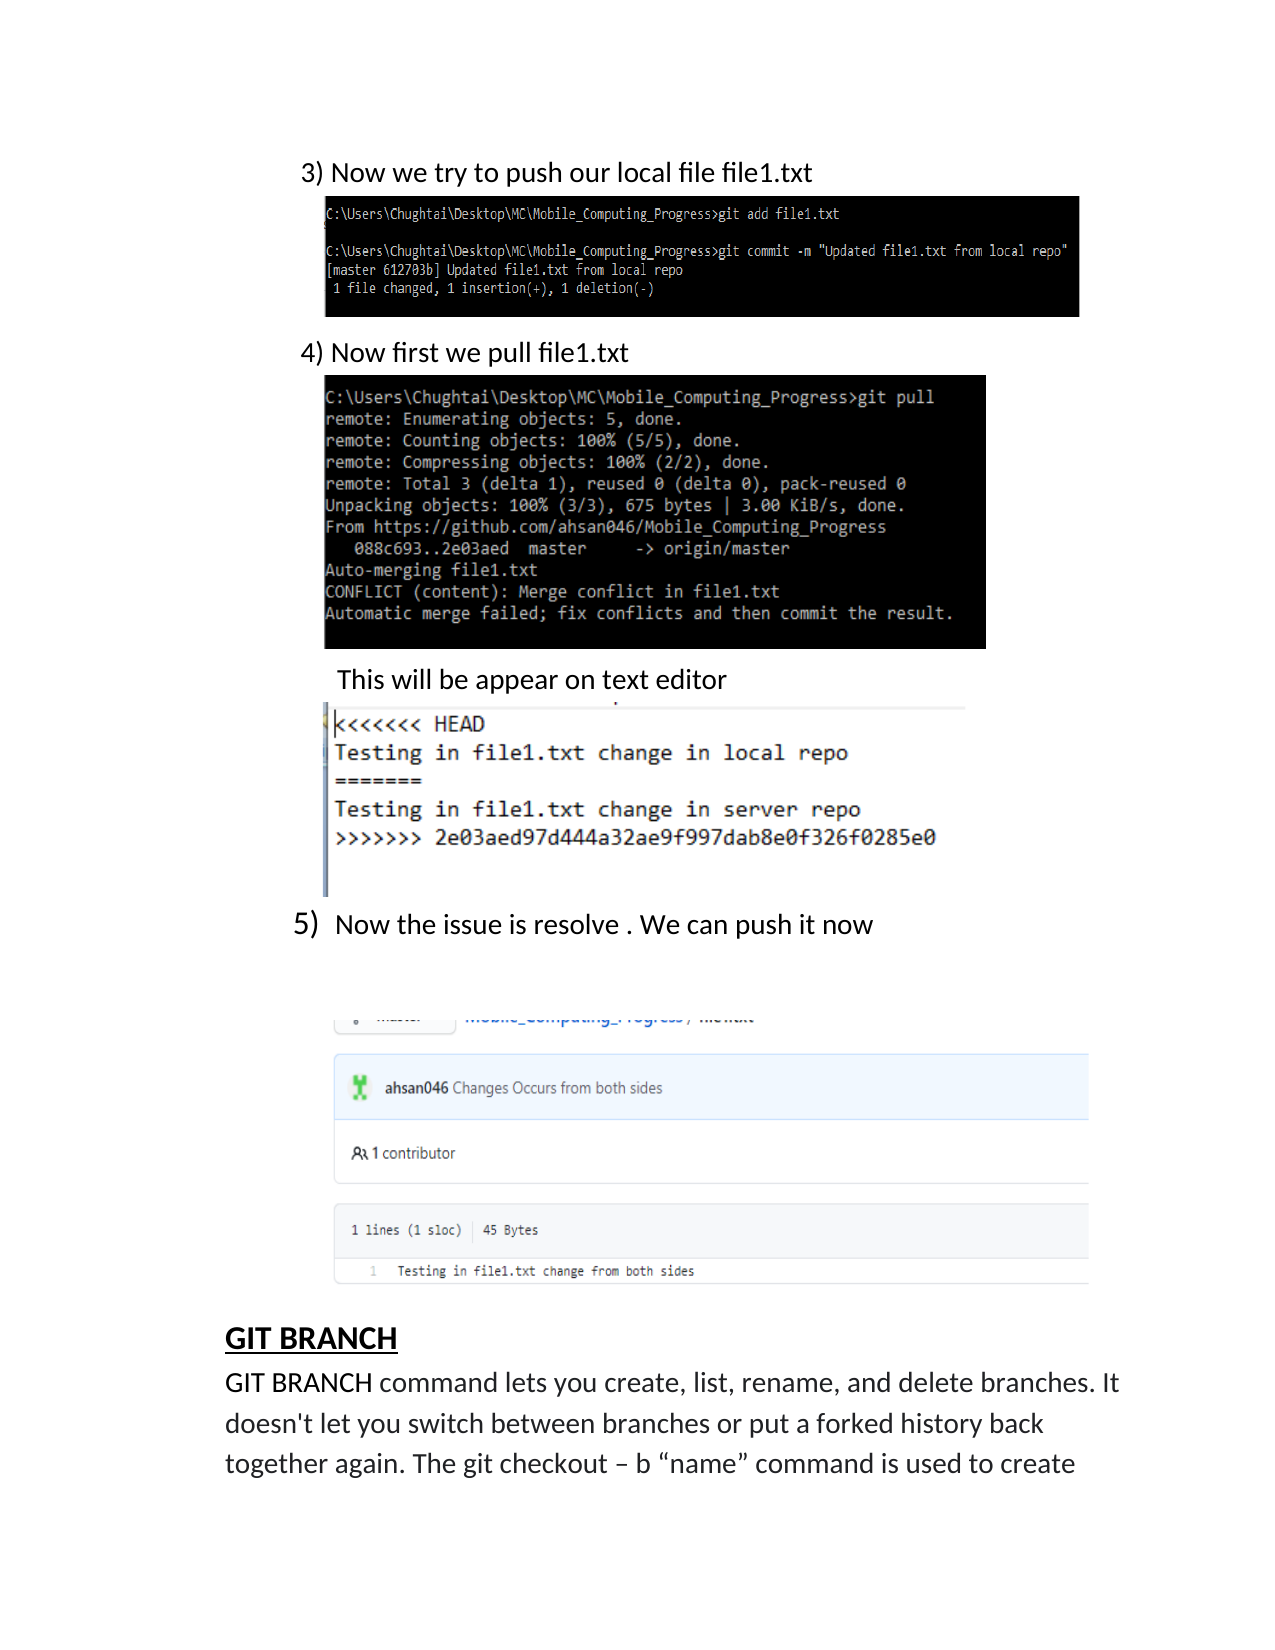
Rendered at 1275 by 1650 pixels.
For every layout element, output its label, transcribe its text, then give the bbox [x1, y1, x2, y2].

picture [317, 1020, 1089, 1312]
picture [323, 375, 986, 649]
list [225, 150, 1125, 656]
list This will be appear on text editor [225, 661, 1125, 697]
list GIT BRANCH [225, 1317, 1125, 1358]
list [225, 1364, 1125, 1481]
list 5) Now the issue is resolve . We can push it now [225, 902, 1125, 975]
picture [323, 196, 1080, 317]
picture [322, 702, 966, 897]
